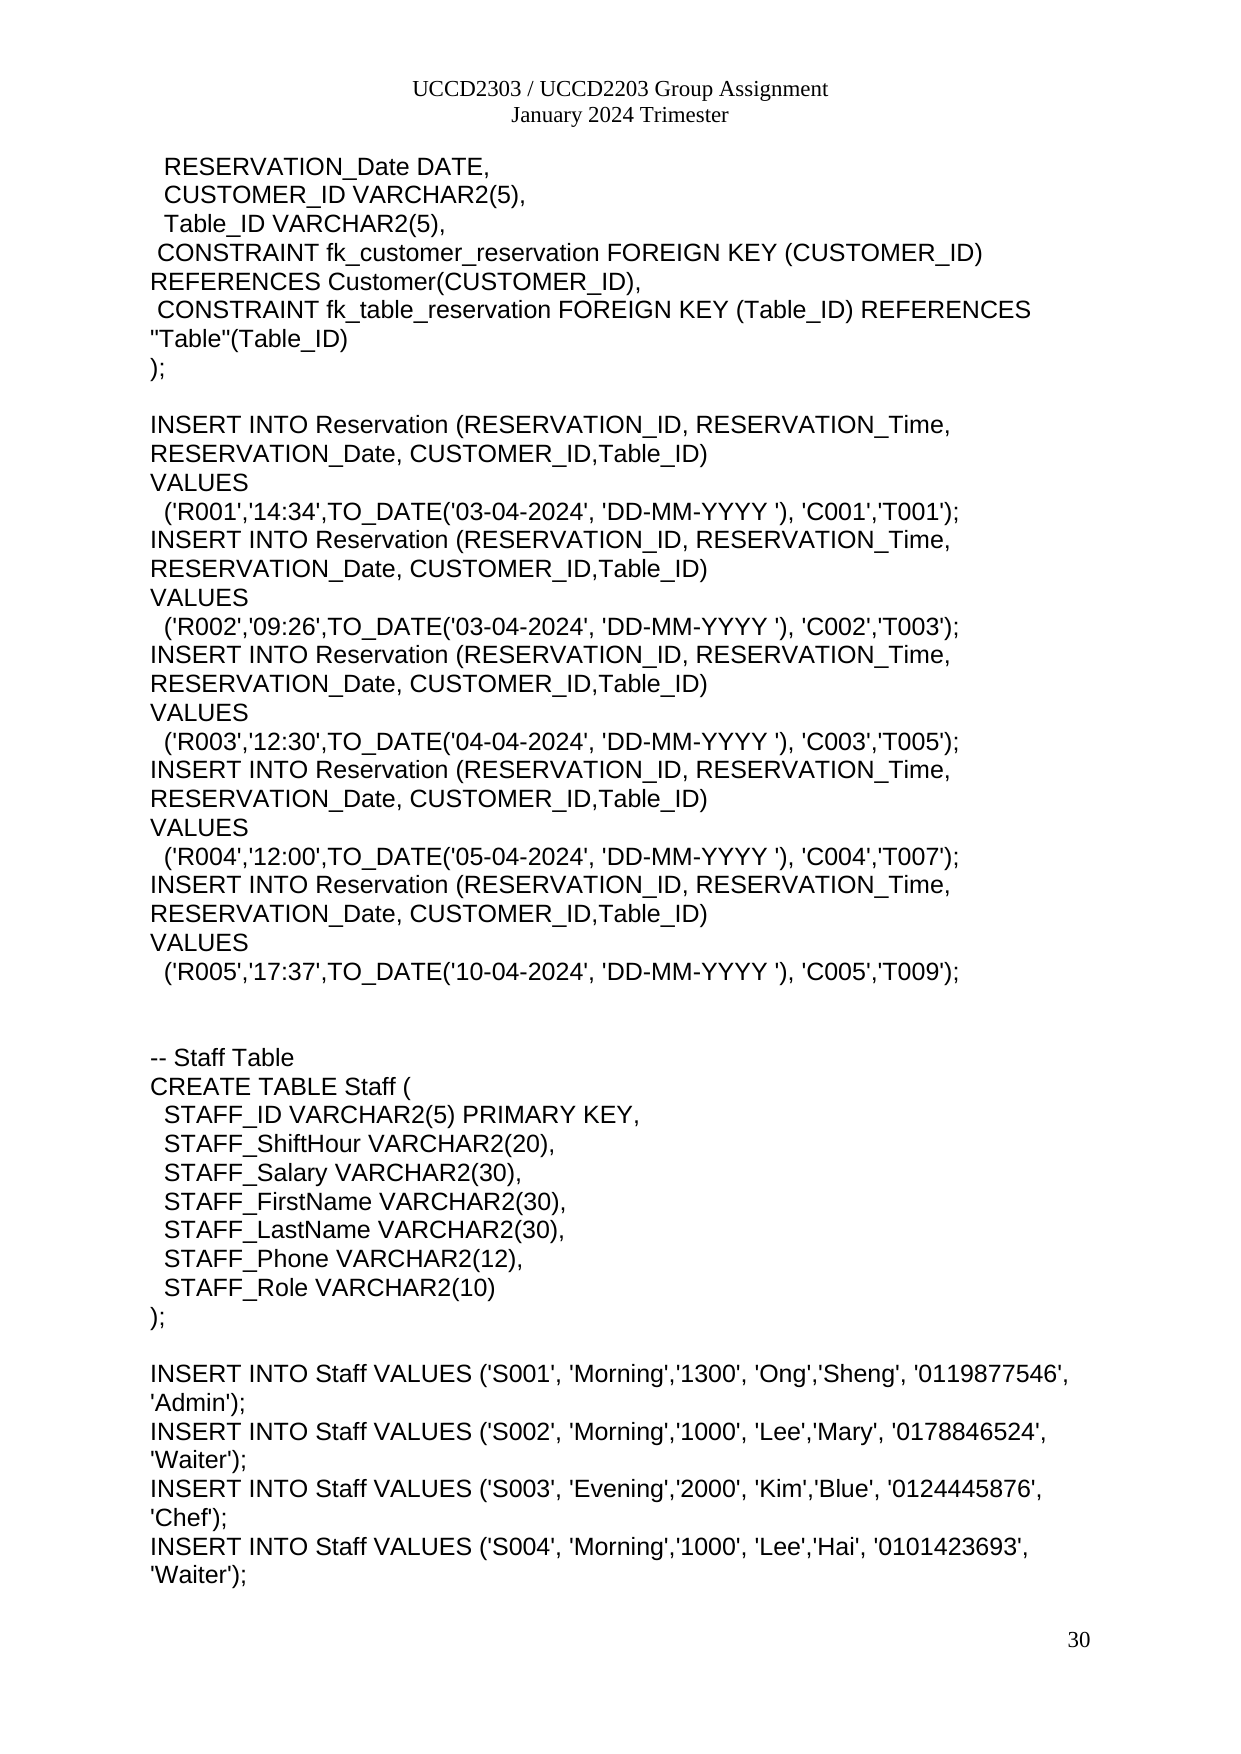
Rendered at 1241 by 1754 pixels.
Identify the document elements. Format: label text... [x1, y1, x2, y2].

text INSERT INTO Staff VALUES ('S002', 'Morning','1000', 'Lee','Mary', '0178846524', 'Waiter'); [150, 1417, 1090, 1474]
text ('R002','09:26',TO_DATE('03-04-2024', 'DD-MM-YYYY '), 'C002','T003'); [150, 612, 1090, 641]
text ('R003','12:30',TO_DATE('04-04-2024', 'DD-MM-YYYY '), 'C003','T005'); [150, 727, 1090, 756]
text ); [150, 1302, 1090, 1331]
text CUSTOMER_ID VARCHAR2(5), [150, 181, 1090, 209]
text CONSTRAINT fk_customer_reservation FOREIGN KEY (CUSTOMER_ID) REFERENCES Customer(CUSTOMER_ID), [150, 238, 1090, 296]
text INSERT INTO Staff VALUES ('S003', 'Evening','2000', 'Kim','Blue', '0124445876', 'Chef'); [150, 1474, 1090, 1532]
text ('R005','17:37',TO_DATE('10-04-2024', 'DD-MM-YYYY '), 'C005','T009'); [150, 957, 1090, 986]
text ); [150, 353, 1090, 382]
text STAFF_Role VARCHAR2(10) [150, 1273, 1090, 1302]
text STAFF_LastName VARCHAR2(30), [150, 1216, 1090, 1244]
text VALUES [150, 468, 1090, 497]
text INSERT INTO Reservation (RESERVATION_ID, RESERVATION_Time, RESERVATION_Date, CUSTOMER_ID,Table_ID) [150, 526, 1090, 583]
text CONSTRAINT fk_table_reservation FOREIGN KEY (Table_ID) REFERENCES "Table"(Table_ID) [150, 296, 1090, 353]
text INSERT INTO Staff VALUES ('S004', 'Morning','1000', 'Lee','Hai', '0101423693', 'Waiter'); [150, 1532, 1090, 1589]
text STAFF_ShiftHour VARCHAR2(20), [150, 1129, 1090, 1158]
text INSERT INTO Reservation (RESERVATION_ID, RESERVATION_Time, RESERVATION_Date, CUSTOMER_ID,Table_ID) [150, 411, 1090, 468]
text VALUES [150, 813, 1090, 842]
text -- Staff Table [150, 1043, 1090, 1072]
text ('R004','12:00',TO_DATE('05-04-2024', 'DD-MM-YYYY '), 'C004','T007'); [150, 842, 1090, 871]
text INSERT INTO Reservation (RESERVATION_ID, RESERVATION_Time, RESERVATION_Date, CUSTOMER_ID,Table_ID) [150, 641, 1090, 698]
text VALUES [150, 928, 1090, 957]
text STAFF_FirstName VARCHAR2(30), [150, 1187, 1090, 1216]
text INSERT INTO Staff VALUES ('S001', 'Morning','1300', 'Ong','Sheng', '0119877546', 'Admin'); [150, 1359, 1090, 1417]
text STAFF_Salary VARCHAR2(30), [150, 1158, 1090, 1187]
text VALUES [150, 583, 1090, 612]
text VALUES [150, 698, 1090, 727]
text INSERT INTO Reservation (RESERVATION_ID, RESERVATION_Time, RESERVATION_Date, CUSTOMER_ID,Table_ID) [150, 871, 1090, 928]
text STAFF_ID VARCHAR2(5) PRIMARY KEY, [150, 1101, 1090, 1129]
text ('R001','14:34',TO_DATE('03-04-2024', 'DD-MM-YYYY '), 'C001','T001'); [150, 497, 1090, 526]
text RESERVATION_Date DATE, [150, 152, 1090, 181]
text INSERT INTO Reservation (RESERVATION_ID, RESERVATION_Time, RESERVATION_Date, CUSTOMER_ID,Table_ID) [150, 756, 1090, 813]
text Table_ID VARCHAR2(5), [150, 209, 1090, 238]
text CREATE TABLE Staff ( [150, 1072, 1090, 1101]
text STAFF_Phone VARCHAR2(12), [150, 1244, 1090, 1273]
